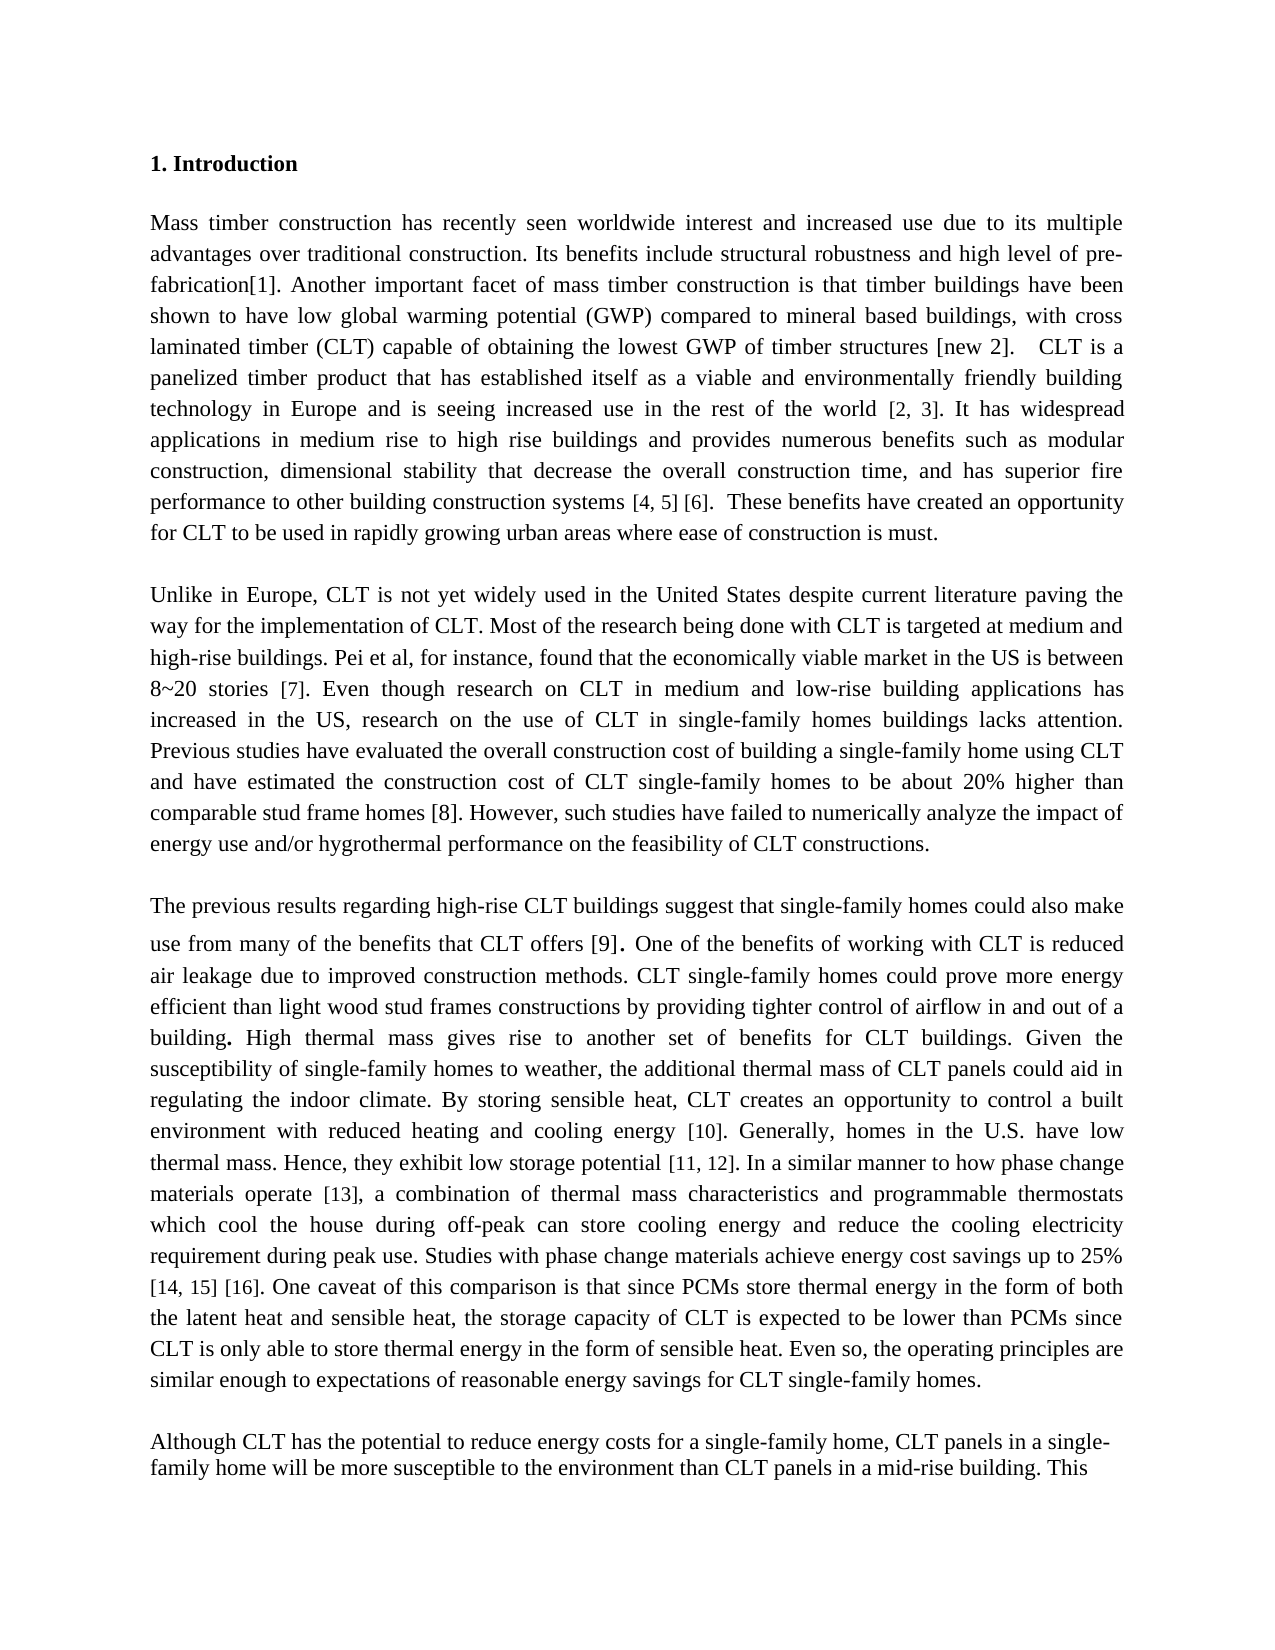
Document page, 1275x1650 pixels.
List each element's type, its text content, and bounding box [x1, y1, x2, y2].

text Mass timber construction has recently seen worldwide interest and increased use due to its multiple advantages over traditional construction. Its benefits include structural robustness and high level of pre-fabrication[1]. Another important facet of mass timber construction is that timber buildings have been shown to have low global warming potential (GWP) compared to mineral based buildings, with cross laminated timber (CLT) capable of obtaining the lowest GWP of timber structures [new 2]. CLT is a panelized timber product that has established itself as a viable and environmentally friendly building technology in Europe and is seeing increased use in the rest of the world [2, 3]. It has widespread applications in medium rise to high rise buildings and provides numerous benefits such as modular construction, dimensional stability that decrease the overall construction time, and has superior fire performance to other building construction systems [4, 5] [6]. These benefits have created an opportunity for CLT to be used in rapidly growing urban areas where ease of construction is must. [150, 209, 1125, 546]
text The previous results regarding high-rise CLT buildings suggest that single-family homes could also make use from many of the benefits that CLT offers [9]. One of the benefits of working with CLT is reduced air leakage due to improved construction methods. CLT single-family homes could prove more energy efficient than light wood stud frames constructions by providing tighter control of airflow in and out of a building. High thermal mass gives rise to another set of benefits for CLT buildings. Given the susceptibility of single-family homes to weather, the additional thermal mass of CLT panels could aid in regulating the indoor climate. By storing sensible heat, CLT creates an opportunity to control a built environment with reduced heating and cooling energy [10]. Generally, homes in the U.S. have low thermal mass. Hence, they exhibit low storage potential [11, 12]. In a similar manner to how phase change materials operate [13], a combination of thermal mass characteristics and programmable thermostats which cool the house during off-peak can store cooling energy and reduce the cooling electricity requirement during peak use. Studies with phase change materials achieve energy cost savings up to 25% [14, 15] [16]. One caveat of this comparison is that since PCMs store thermal energy in the form of both the latent heat and sensible heat, the storage capacity of CLT is expected to be lower than PCMs since CLT is only able to store thermal energy in the form of sensible heat. Even so, the operating principles are similar enough to expectations of reasonable energy savings for CLT single-family homes. [150, 892, 1125, 1392]
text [150, 1428, 1125, 1481]
text Unlike in Europe, CLT is not yet widely used in the United States despite current literature paving the way for the implementation of CLT. Most of the research being done with CLT is targeted at medium and high-rise buildings. Pei et al, for instance, found that the economically viable market in the US is between 8~20 stories [7]. Even though research on CLT in medium and low-rise building applications has increased in the US, research on the use of CLT in single-family homes buildings lacks attention. Previous studies have evaluated the overall construction cost of building a single-family home using CLT and have estimated the construction cost of CLT single-family homes to be about 20% higher than comparable stud frame homes [8]. However, such studies have failed to numerically analyze the impact of energy use and/or hygrothermal performance on the feasibility of CLT constructions. [150, 581, 1125, 856]
subtitle 1. Introduction [150, 150, 1125, 176]
